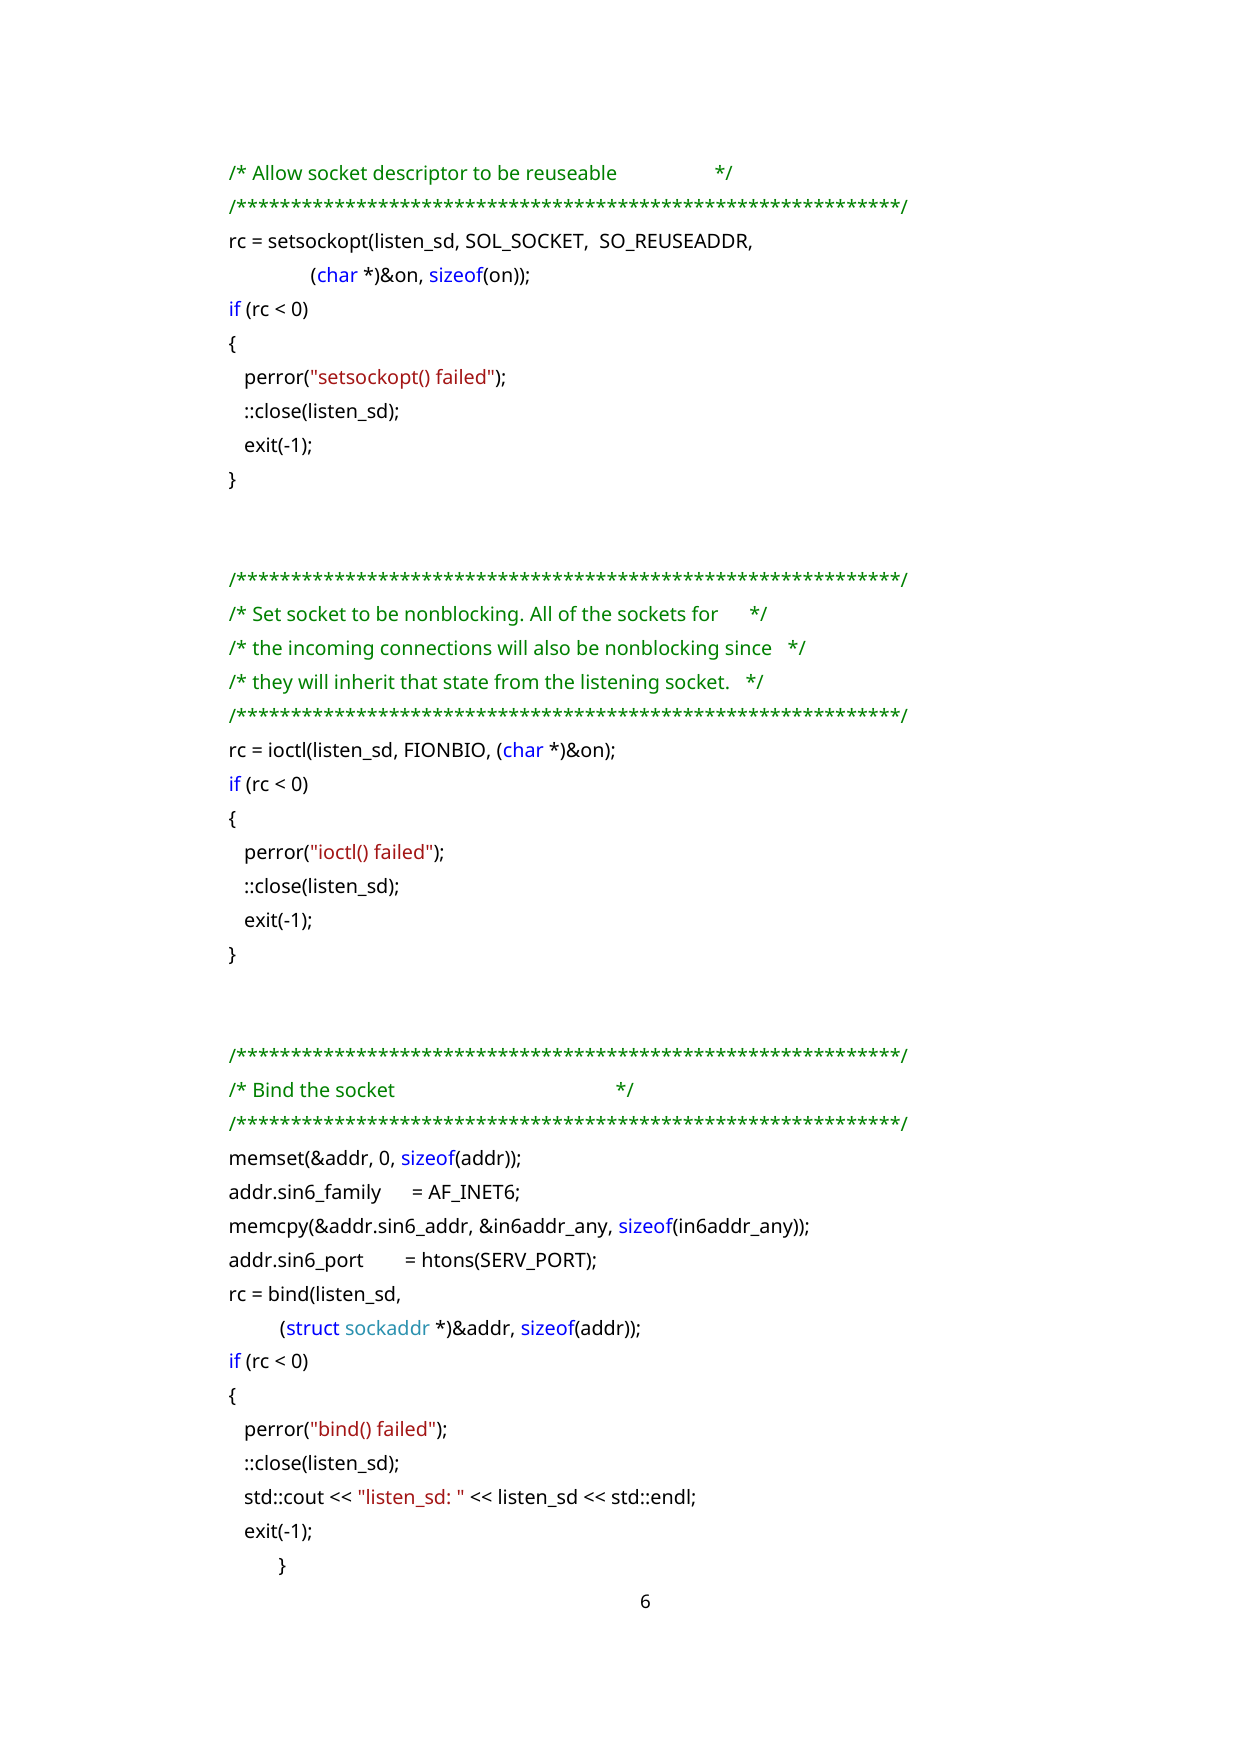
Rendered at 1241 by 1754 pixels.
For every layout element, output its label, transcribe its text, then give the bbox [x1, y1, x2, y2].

text { [187, 801, 1053, 835]
text exit(-1); [187, 1514, 1053, 1548]
text /*************************************************************/ [187, 699, 1053, 733]
text if (rc < 0) [187, 292, 1053, 326]
text { [187, 1378, 1053, 1412]
text { [187, 326, 1053, 359]
text /* the incoming connections will also be nonblocking since */ [187, 631, 1053, 665]
text std::cout << "listen_sd: " << listen_sd << std::endl; [187, 1480, 1053, 1514]
text memset(&addr, 0, sizeof(addr)); [187, 1141, 1053, 1174]
text /*************************************************************/ [187, 1107, 1053, 1141]
text } [187, 461, 1053, 495]
text } [187, 1548, 1053, 1582]
text /* Allow socket descriptor to be reuseable */ [187, 156, 1053, 190]
text perror("setsockopt() failed"); [187, 359, 1053, 393]
text if (rc < 0) [187, 1344, 1053, 1378]
text rc = ioctl(listen_sd, FIONBIO, (char *)&on); [187, 733, 1053, 767]
text addr.sin6_family = AF_INET6; [187, 1174, 1053, 1208]
text /* Bind the socket */ [187, 1073, 1053, 1107]
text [187, 190, 1053, 224]
text (struct sockaddr *)&addr, sizeof(addr)); [187, 1310, 1053, 1344]
text /*************************************************************/ [187, 563, 1053, 597]
text exit(-1); [187, 903, 1053, 937]
text exit(-1); [187, 427, 1053, 461]
text /* they will inherit that state from the listening socket. */ [187, 665, 1053, 699]
text perror("ioctl() failed"); [187, 835, 1053, 869]
text rc = setsockopt(listen_sd, SOL_SOCKET, SO_REUSEADDR, [187, 224, 1053, 258]
text ::close(listen_sd); [187, 1446, 1053, 1480]
text if (rc < 0) [187, 767, 1053, 801]
text /*************************************************************/ [187, 1039, 1053, 1073]
text ::close(listen_sd); [187, 869, 1053, 903]
text } [187, 937, 1053, 971]
text rc = bind(listen_sd, [187, 1276, 1053, 1310]
text /* Set socket to be nonblocking. All of the sockets for */ [187, 597, 1053, 631]
text perror("bind() failed"); [187, 1412, 1053, 1446]
text ::close(listen_sd); [187, 393, 1053, 427]
text memcpy(&addr.sin6_addr, &in6addr_any, sizeof(in6addr_any)); [187, 1208, 1053, 1242]
text (char *)&on, sizeof(on)); [187, 258, 1053, 292]
text addr.sin6_port = htons(SERV_PORT); [187, 1242, 1053, 1276]
